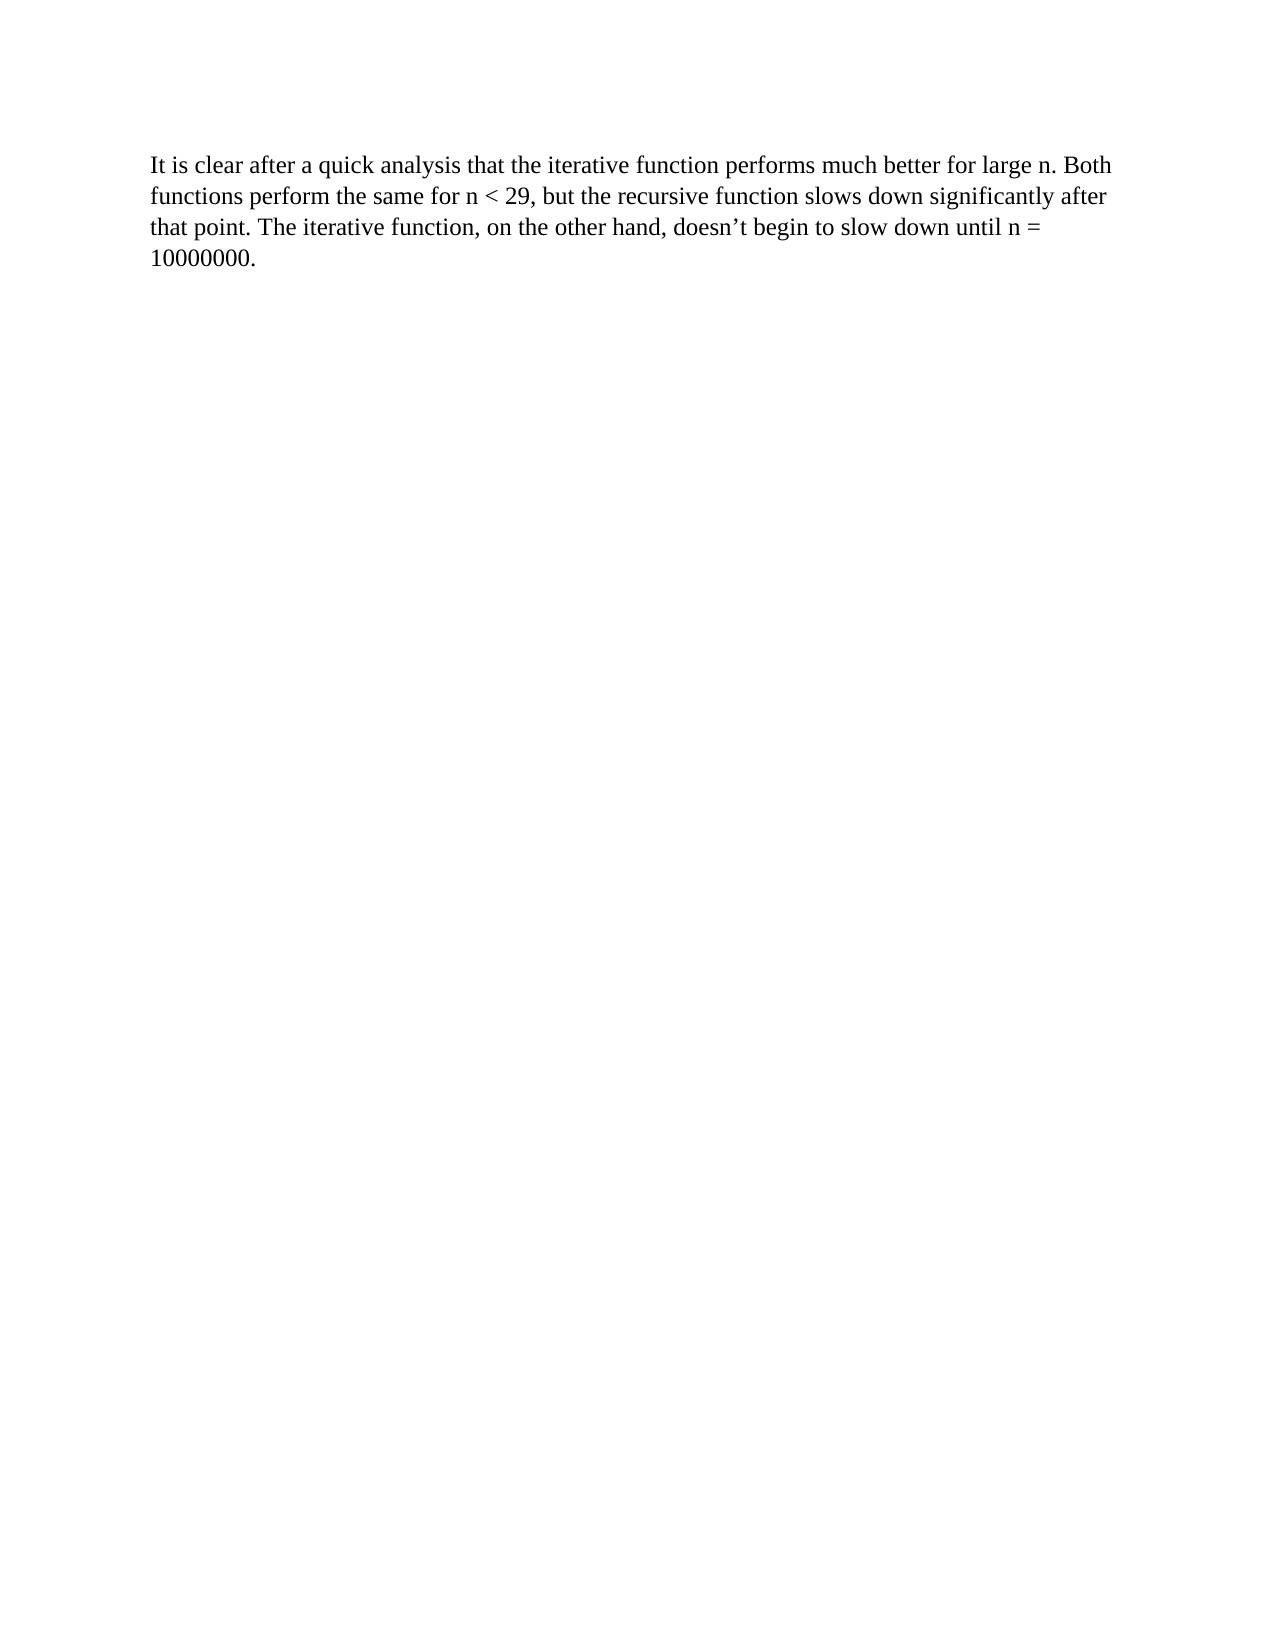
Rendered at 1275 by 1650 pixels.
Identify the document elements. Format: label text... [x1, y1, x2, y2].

text It is clear after a quick analysis that the iterative function performs much better for large n. Both functions perform the same for n < 29, but the recursive function slows down significantly after that point. The iterative function, on the other hand, doesn’t begin to slow down until n = 10000000. [150, 150, 1125, 272]
